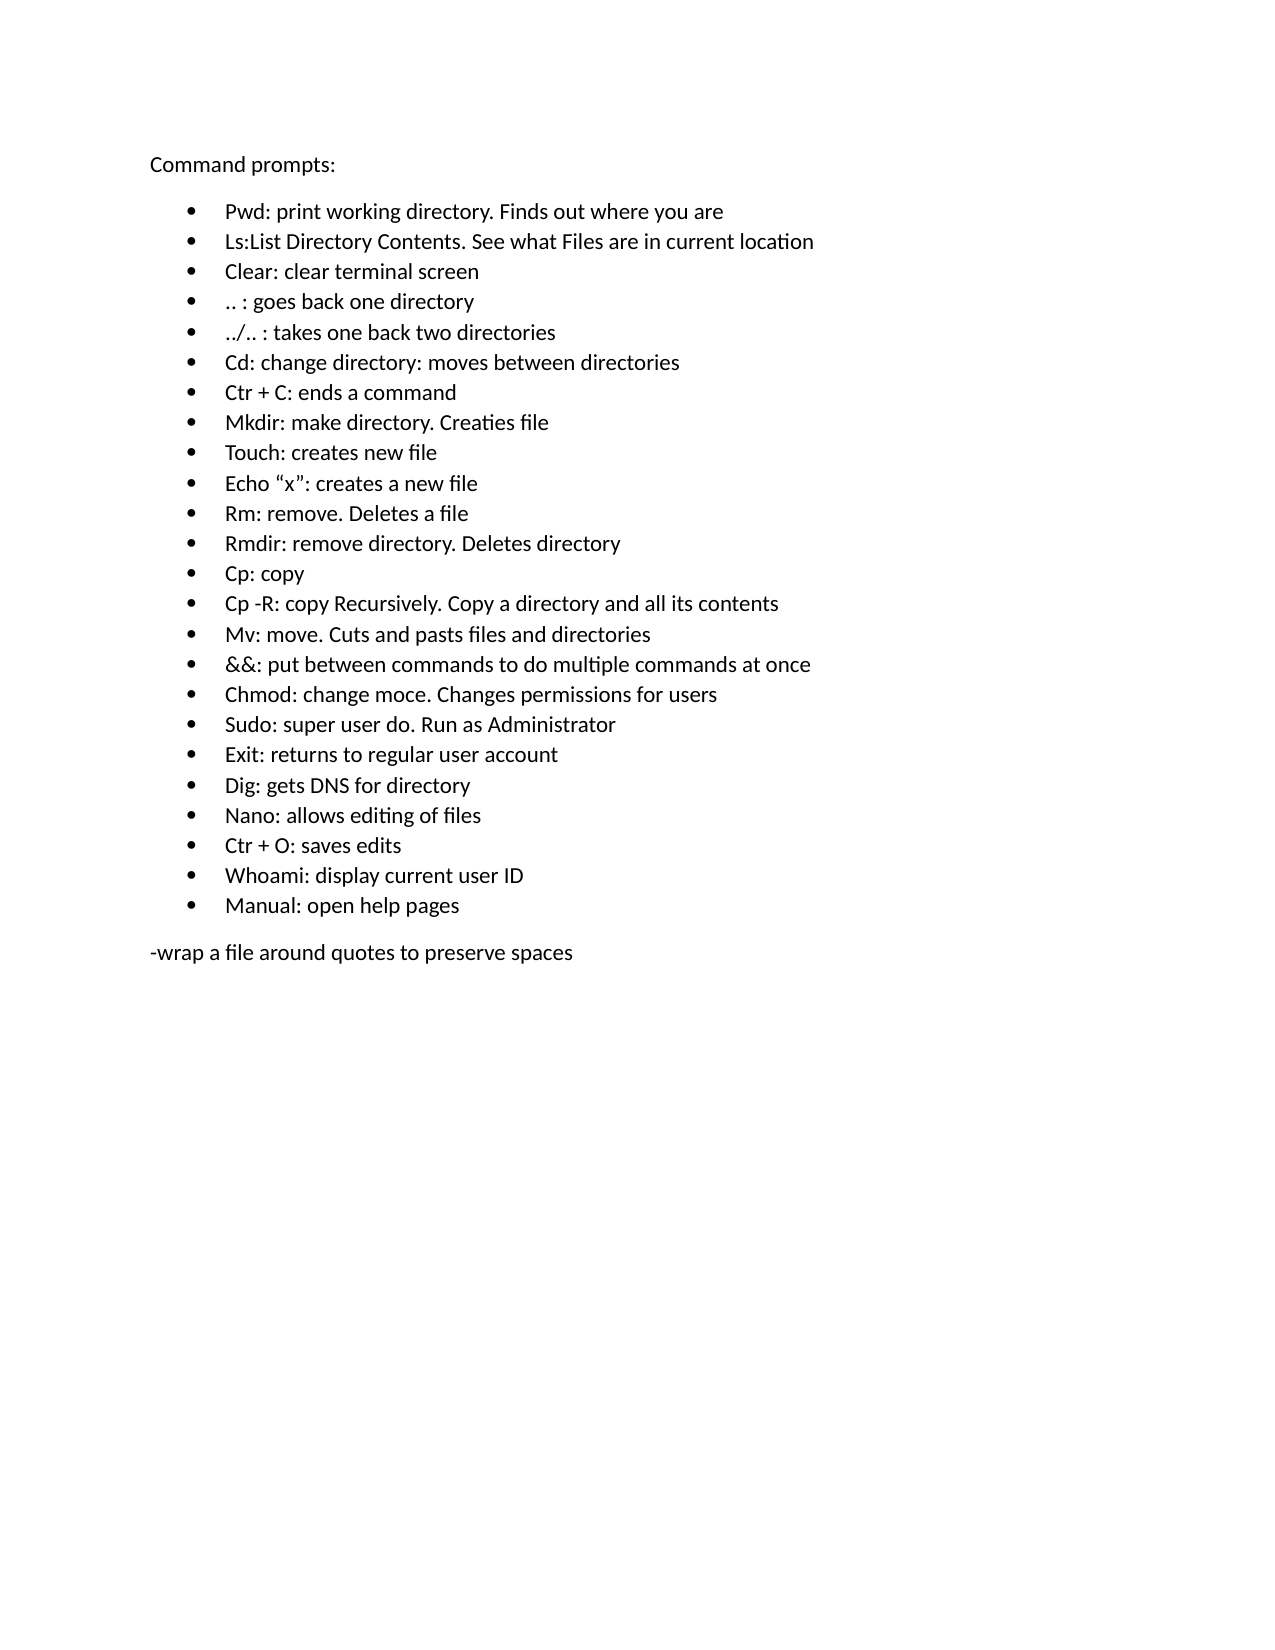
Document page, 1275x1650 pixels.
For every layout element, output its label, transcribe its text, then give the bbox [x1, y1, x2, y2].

list Sudo: super user do. Run as Administrator [187, 710, 1125, 738]
list Nano: allows editing of files [187, 801, 1125, 829]
list Ls:List Directory Contents. See what Files are in current location [187, 227, 1125, 255]
list Exit: returns to regular user account [187, 741, 1125, 769]
list Touch: creates new file [187, 438, 1125, 467]
list Manual: open help pages [187, 892, 1125, 920]
list Chmod: change moce. Changes permissions for users [187, 680, 1125, 708]
list &&: put between commands to do multiple commands at once [187, 650, 1125, 678]
list Cp: copy [187, 559, 1125, 587]
list Echo “x”: creates a new file [187, 469, 1125, 497]
list Ctr + C: ends a command [187, 378, 1125, 406]
text Command prompts: [150, 150, 1125, 178]
list Dig: gets DNS for directory [187, 771, 1125, 799]
list Whoami: display current user ID [187, 861, 1125, 889]
list Cd: change directory: moves between directories [187, 348, 1125, 376]
list Clear: clear terminal screen [187, 257, 1125, 285]
list Mv: move. Cuts and pasts files and directories [187, 620, 1125, 648]
list Ctr + O: saves edits [187, 831, 1125, 859]
text -wrap a file around quotes to preserve spaces [150, 938, 1125, 967]
list ../.. : takes one back two directories [187, 318, 1125, 346]
list Cp -R: copy Recursively. Copy a directory and all its contents [187, 589, 1125, 618]
list .. : goes back one directory [187, 287, 1125, 316]
list Rm: remove. Deletes a file [187, 499, 1125, 527]
list Mkdir: make directory. Creaties file [187, 408, 1125, 436]
list Rmdir: remove directory. Deletes directory [187, 529, 1125, 557]
list Pwd: print working directory. Finds out where you are [187, 197, 1125, 225]
